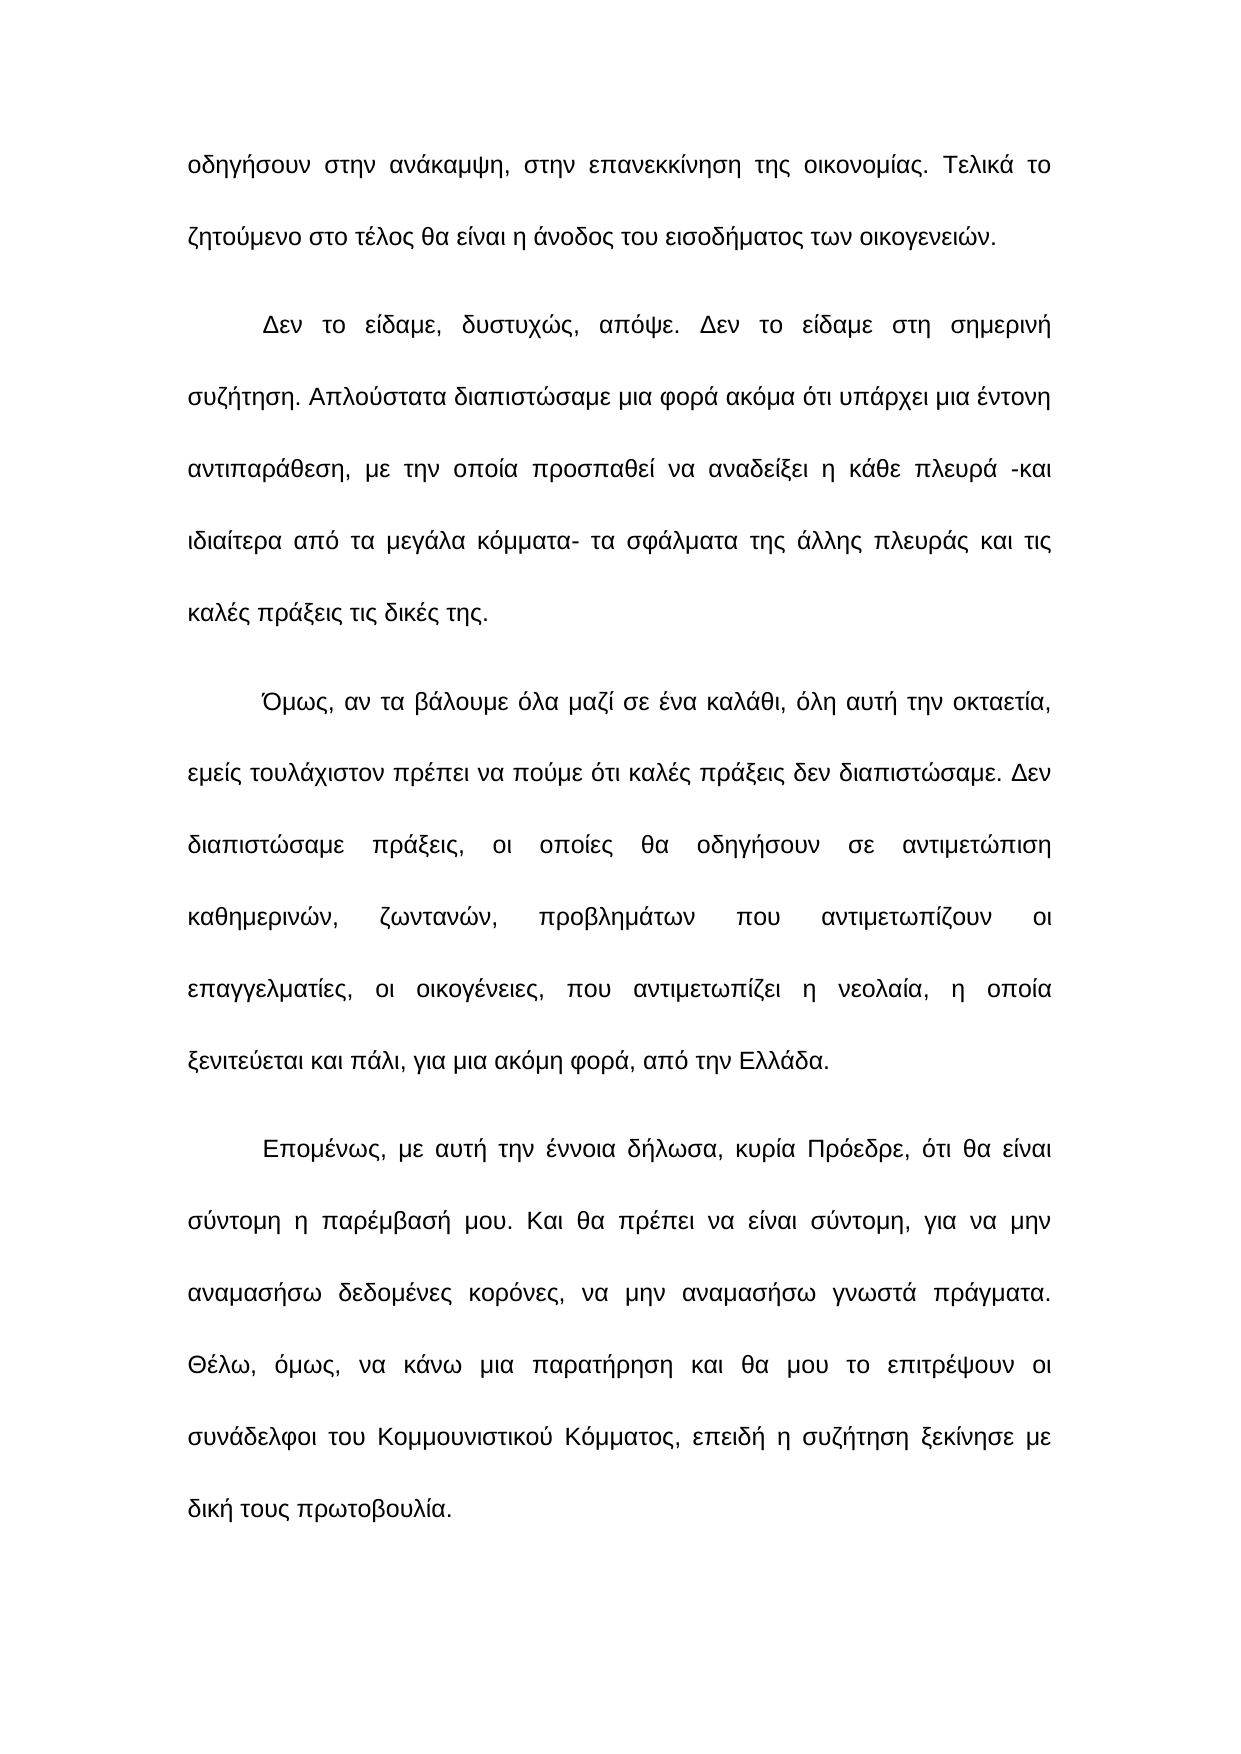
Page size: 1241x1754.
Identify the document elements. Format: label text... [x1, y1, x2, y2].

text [187, 150, 1053, 251]
text Δεν το είδαμε, δυστυχώς, απόψε. Δεν το είδαμε στη σημερινή συζήτηση. Απλούστατα διαπιστώσαμε μια φορά ακόμα ότι υπάρχει μια έντονη αντιπαράθεση, με την οποία προσπαθεί να αναδείξει η κάθε πλευρά -και ιδιαίτερα από τα μεγάλα κόμματα- τα σφάλματα της άλλης πλευράς και τις καλές πράξεις τις δικές της. [187, 310, 1053, 627]
text Όμως, αν τα βάλουμε όλα μαζί σε ένα καλάθι, όλη αυτή την οκταετία, εμείς τουλάχιστον πρέπει να πούμε ότι καλές πράξεις δεν διαπιστώσαμε. Δεν διαπιστώσαμε πράξεις, οι οποίες θα οδηγήσουν σε αντιμετώπιση καθημερινών, ζωντανών, προβλημάτων που αντιμετωπίζουν οι επαγγελματίες, οι οικογένειες, που αντιμετωπίζει η νεολαία, η οποία ξενιτεύεται και πάλι, για μια ακόμη φορά, από την Ελλάδα. [187, 686, 1053, 1074]
text Επομένως, με αυτή την έννοια δήλωσα, κυρία Πρόεδρε, ότι θα είναι σύντομη η παρέμβασή μου. Και θα πρέπει να είναι σύντομη, για να μην αναμασήσω δεδομένες κορόνες, να μην αναμασήσω γνωστά πράγματα. Θέλω, όμως, να κάνω μια παρατήρηση και θα μου το επιτρέψουν οι συνάδελφοι του Κομμουνιστικού Κόμματος, επειδή η συζήτηση ξεκίνησε με δική τους πρωτοβουλία. [187, 1134, 1053, 1522]
